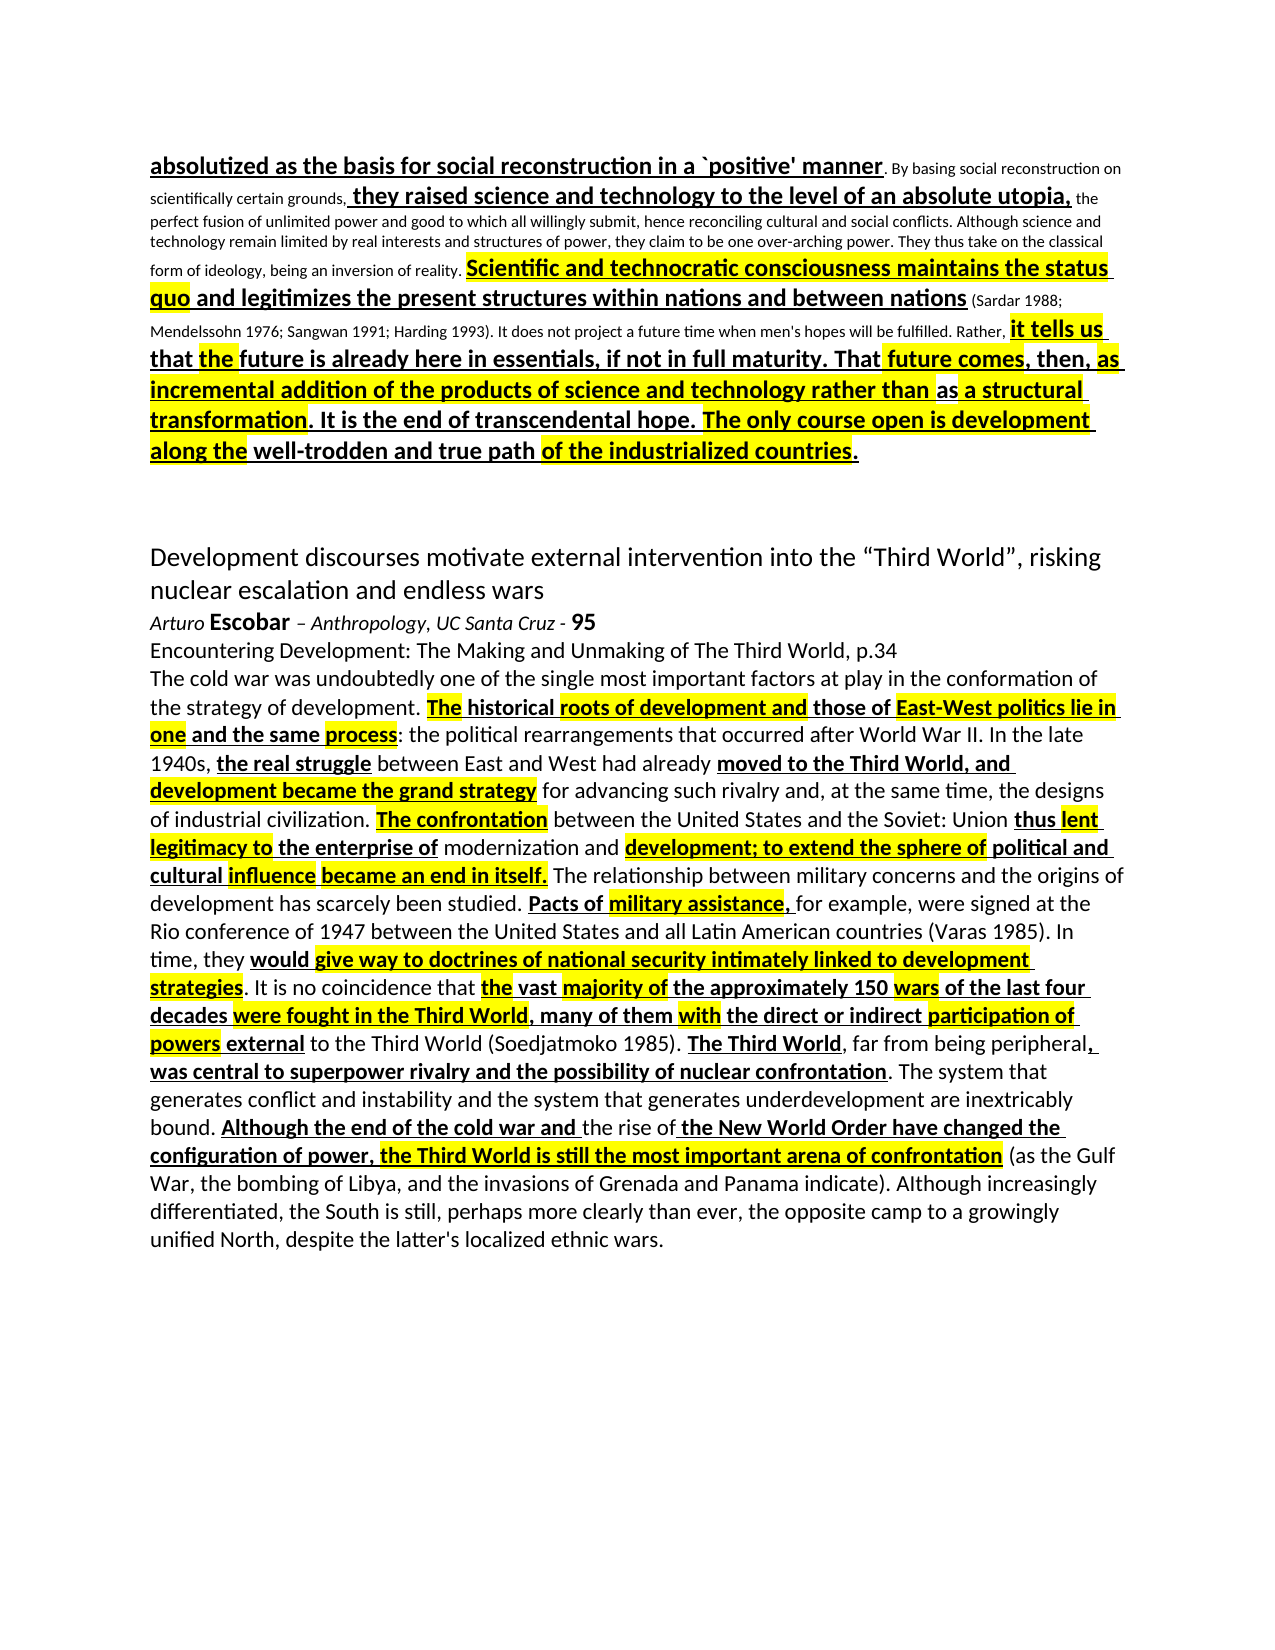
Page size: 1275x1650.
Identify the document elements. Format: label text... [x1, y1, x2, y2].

text Arturo Escobar – Anthropology, UC Santa Cruz - 95 [150, 606, 1125, 637]
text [150, 150, 1125, 369]
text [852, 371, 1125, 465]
text The cold war was undoubtedly one of the single most important factors at play in the conformation of the strategy of development. The historical roots of development and those of East-West politics lie in one and the same process: the political rearrangements that occurred after World War II. In the late 1940s, the real struggle between East and West had already moved to the Third World, and development became the grand strategy for advancing such rivalry and, at the same time, the designs of industrial civilization. The confrontation between the United States and the Soviet: Union thus lent legitimacy to the enterprise of modernization and development; to extend the sphere of political and cultural influence became an end in itself. The relationship between military concerns and the origins of development has scarcely been studied. Pacts of military assistance, for example, were signed at the Rio conference of 1947 between the United States and all Latin American countries (Varas 1985). In time, they would give way to doctrines of national security intimately linked to development strategies. It is no coincidence that the vast majority of the approximately 150 wars of the last four decades were fought in the Third World, many of them with the direct or indirect participation of powers external to the Third World (Soedjatmoko 1985). The Third World, far from being peripheral, was central to superpower rivalry and the possibility of nuclear confrontation. The system that generates conflict and instability and the system that generates underdevelopment are inextricably bound. Although the end of the cold war and the rise of the New World Order have changed the configuration of power, the Third World is still the most important arena of confrontation (as the Gulf War, the bombing of Libya, and the invasions of Grenada and Panama indicate). AIthough increasingly differentiated, the South is still, perhaps more clearly than ever, the opposite camp to a growingly unified North, despite the latter's localized ethnic wars. [150, 664, 1125, 1253]
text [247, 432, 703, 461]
subtitle Development discourses motivate external intervention into the “Third World”, risking nuclear escalation and endless wars [150, 540, 1125, 606]
text Encountering Development: The Making and Unmaking of The Third World, p.34 [150, 637, 1125, 664]
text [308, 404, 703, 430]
